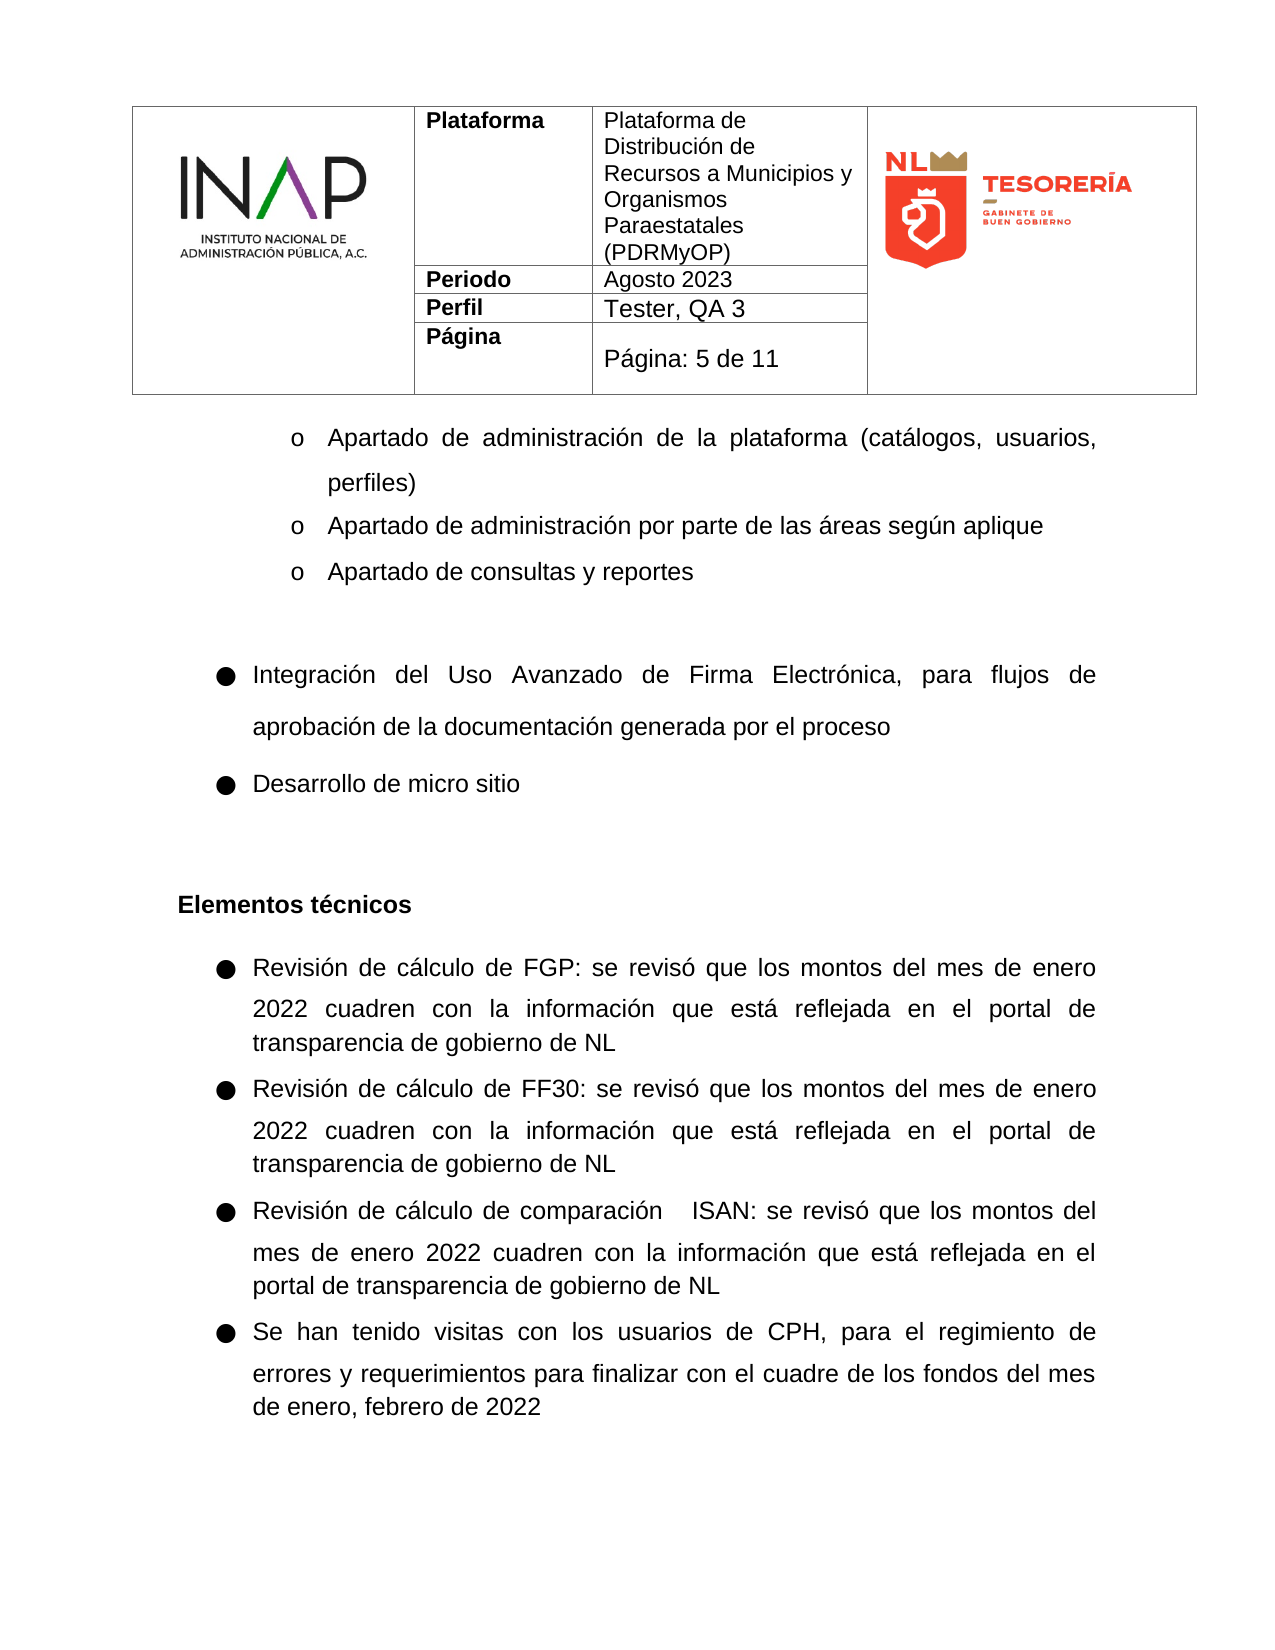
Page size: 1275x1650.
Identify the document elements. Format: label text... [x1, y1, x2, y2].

subtitle Elementos técnicos [177, 889, 1098, 918]
list Desarrollo de micro sitio [215, 756, 1098, 807]
picture [878, 149, 1185, 271]
list Apartado de administración de la plataforma (catálogos, usuarios, perfiles) [290, 422, 1098, 497]
list Integración del Uso Avanzado de Firma Electrónica, para flujos de aprobación de la documentación generada por el proceso [215, 647, 1098, 741]
list Revisión de cálculo de FGP: se revisó que los montos del mes de enero 2022 cuadren con la información que está reflejada en el portal de transparencia de gobierno de NL [215, 939, 1098, 1056]
list Revisión de cálculo de comparación ISAN: se revisó que los montos del mes de enero 2022 cuadren con la información que está reflejada en el portal de transparencia de gobierno de NL [215, 1182, 1098, 1299]
list Apartado de consultas y reportes [290, 557, 1098, 588]
picture [143, 140, 404, 278]
list Se han tenido visitas con los usuarios de CPH, para el regimiento de errores y requerimientos para finalizar con el cuadre de los fondos del mes de enero, febrero de 2022 [215, 1304, 1098, 1421]
list Revisión de cálculo de FF30: se revisó que los montos del mes de enero 2022 cuadren con la información que está reflejada en el portal de transparencia de gobierno de NL [215, 1061, 1098, 1178]
list Apartado de administración por parte de las áreas según aplique [290, 511, 1098, 542]
